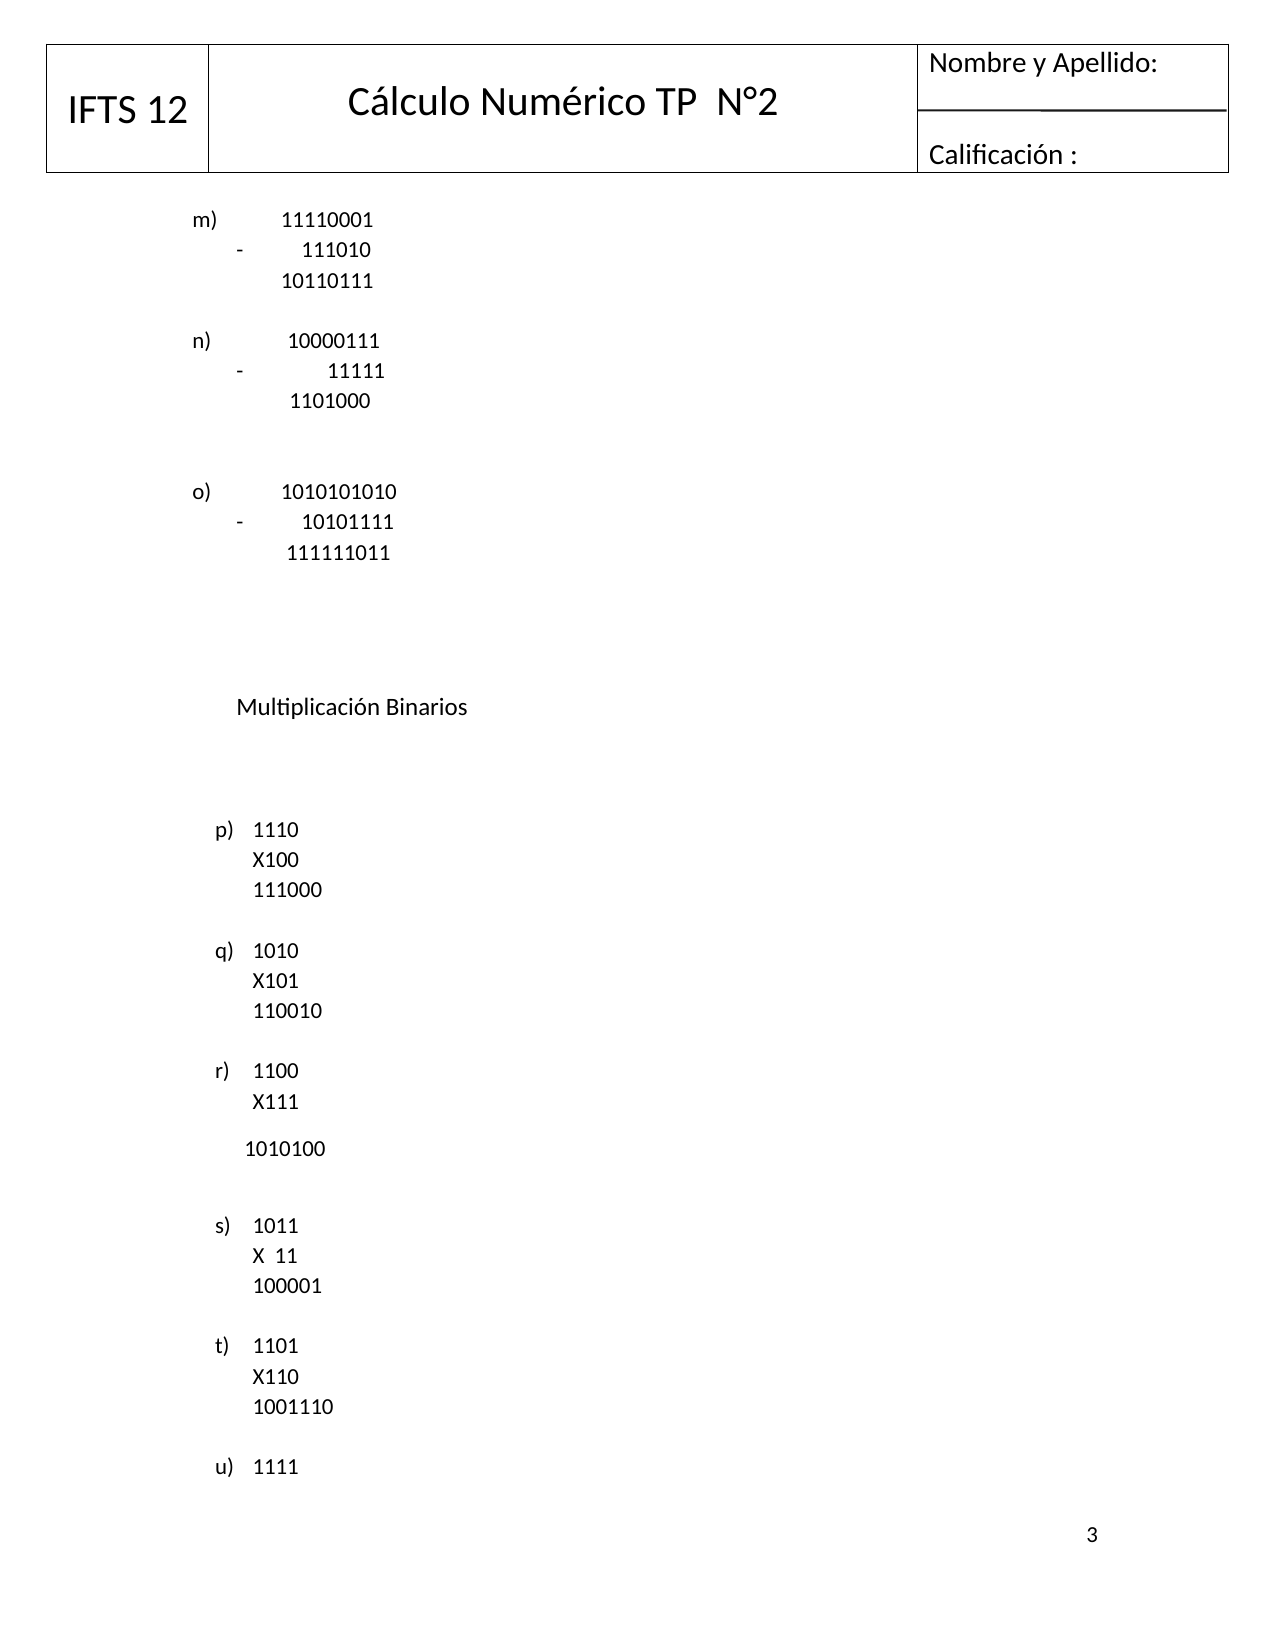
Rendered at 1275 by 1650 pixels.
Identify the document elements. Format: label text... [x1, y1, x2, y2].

list 1010 [215, 936, 1098, 964]
list 111111011 [281, 538, 1098, 566]
list 1100 [215, 1057, 1098, 1084]
list 111000 [252, 875, 1098, 903]
list 1101 [215, 1332, 1098, 1359]
list 1111 [215, 1452, 1098, 1480]
list 10000111 [192, 326, 1098, 354]
list 10110111 [281, 266, 1098, 294]
list 1011 [215, 1211, 1098, 1239]
list X 11 [252, 1241, 1098, 1269]
list X101 [252, 966, 1098, 994]
list 1101000 [274, 387, 1098, 414]
list 100001 [252, 1271, 1098, 1299]
text 1010100 [177, 1134, 1098, 1162]
list 1110 [215, 815, 1098, 843]
list 11110001 [192, 205, 1098, 233]
list Multiplicación Binarios [222, 691, 1098, 722]
list 111010 [236, 236, 1098, 263]
list 1001110 [252, 1392, 1098, 1420]
list X110 [252, 1362, 1098, 1390]
list 11111 [236, 356, 1098, 384]
list 1010101010 [192, 477, 1098, 505]
list X111 [252, 1087, 1098, 1115]
list X100 [252, 845, 1098, 873]
list 110010 [252, 996, 1098, 1024]
list 10101111 [236, 507, 1098, 535]
